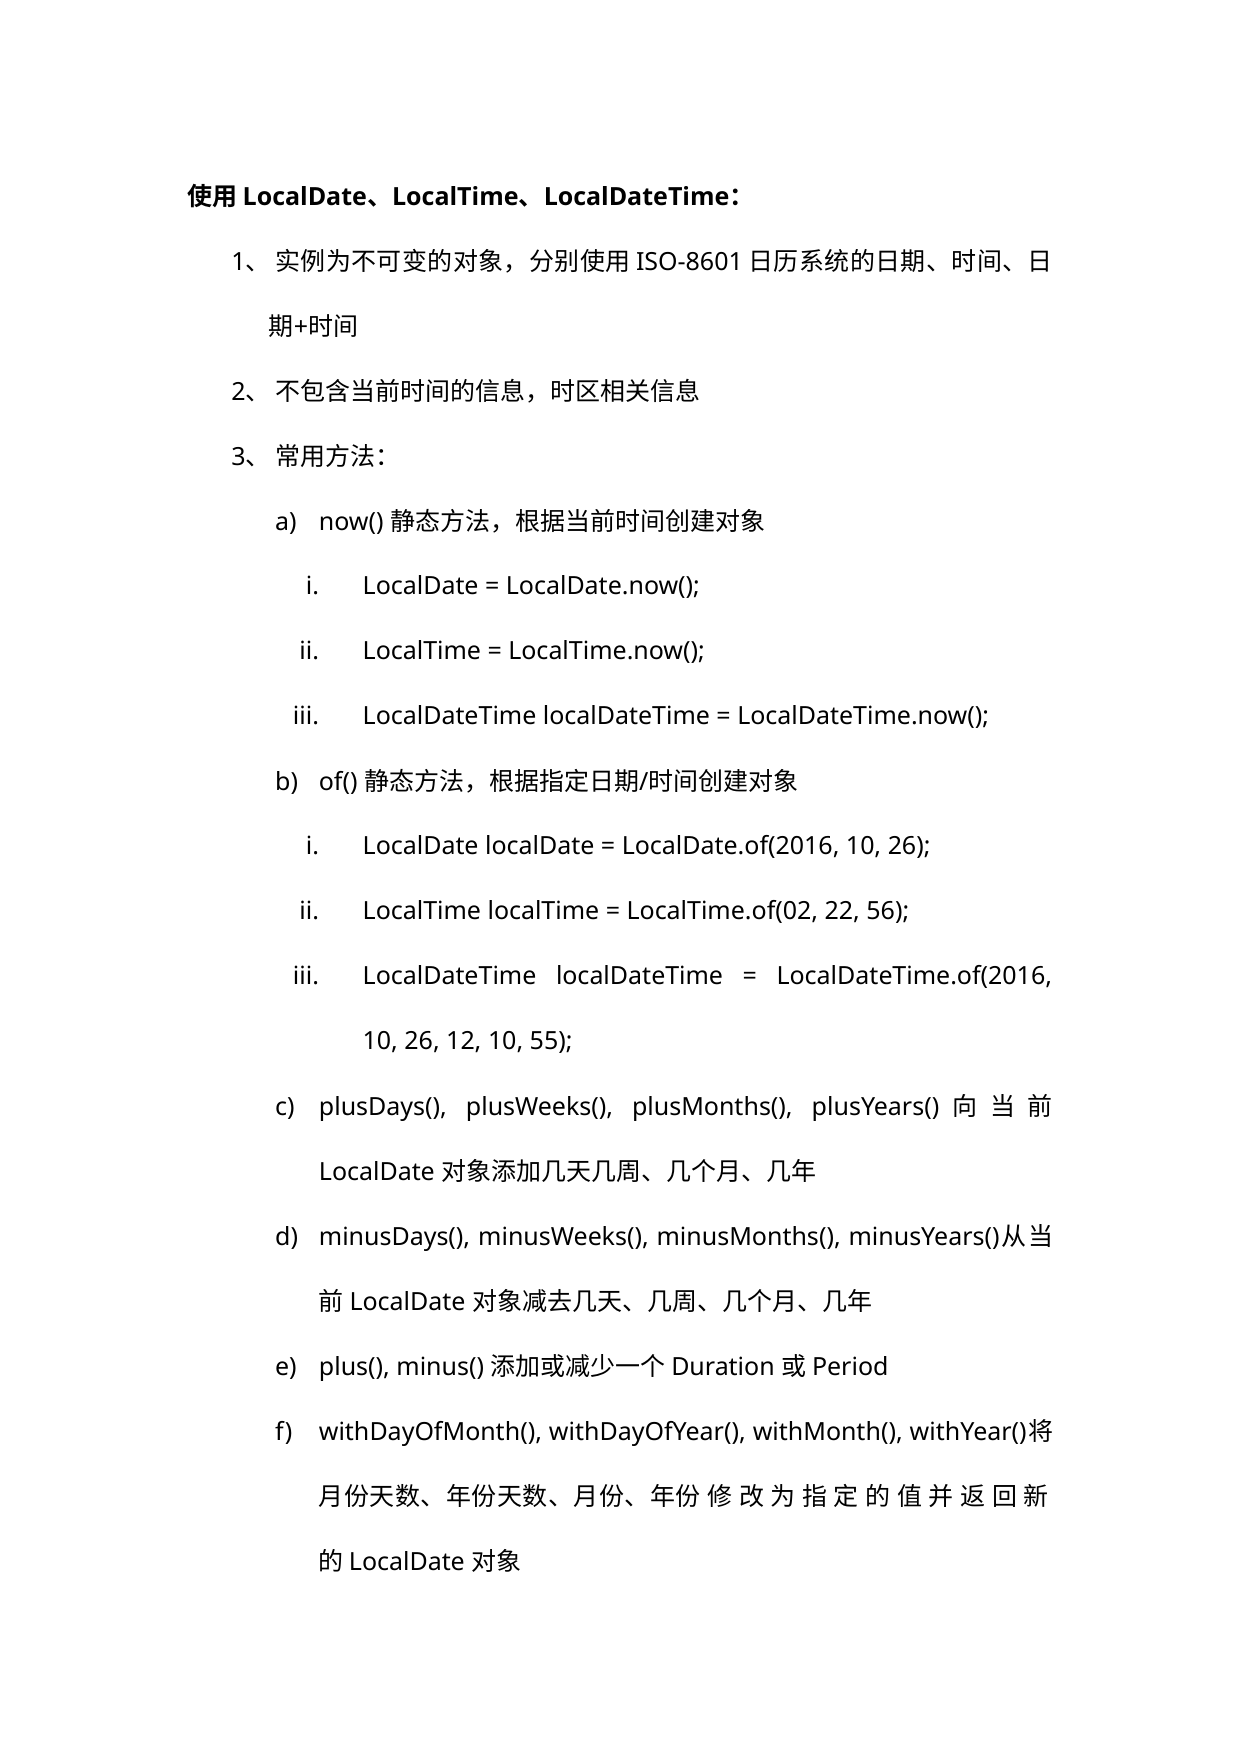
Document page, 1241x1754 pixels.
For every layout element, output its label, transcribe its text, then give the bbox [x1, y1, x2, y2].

list minusDays(), minusWeeks(), minusMonths(), minusYears()从当前 LocalDate 对象减去几天、几周、几个月、几年 [275, 1202, 1053, 1332]
list LocalDateTime localDateTime = LocalDateTime.now(); [319, 682, 1053, 747]
list LocalTime = LocalTime.now(); [319, 617, 1053, 682]
text 使用LocalDate、LocalTime、LocalDateTime： [187, 162, 1053, 227]
list 实例为不可变的对象，分别使用ISO-8601日历系统的日期、时间、日期+时间 [231, 227, 1053, 357]
list plus(), minus() 添加或减少一个 Duration 或 Period [275, 1332, 1053, 1397]
list of() 静态方法，根据指定日期/时间创建对象 [275, 747, 1053, 812]
list LocalDate localDate = LocalDate.of(2016, 10, 26); [319, 812, 1053, 877]
list 常用方法： [231, 422, 1053, 487]
list LocalDate = LocalDate.now(); [319, 552, 1053, 617]
list plusDays(), plusWeeks(), plusMonths(), plusYears()向当前 LocalDate 对象添加几天几周、几个月、几年 [275, 1072, 1053, 1202]
list withDayOfMonth(), withDayOfYear(), withMonth(), withYear()将月份天数、年份天数、月份、年份 修 改 为 指 定 的 值 并 返 回 新 的LocalDate 对象 [275, 1397, 1053, 1592]
list LocalTime localTime = LocalTime.of(02, 22, 56); [319, 877, 1053, 942]
list now() 静态方法，根据当前时间创建对象 [275, 487, 1053, 552]
list 不包含当前时间的信息，时区相关信息 [231, 357, 1053, 422]
list LocalDateTime localDateTime = LocalDateTime.of(2016, 10, 26, 12, 10, 55); [319, 942, 1053, 1072]
